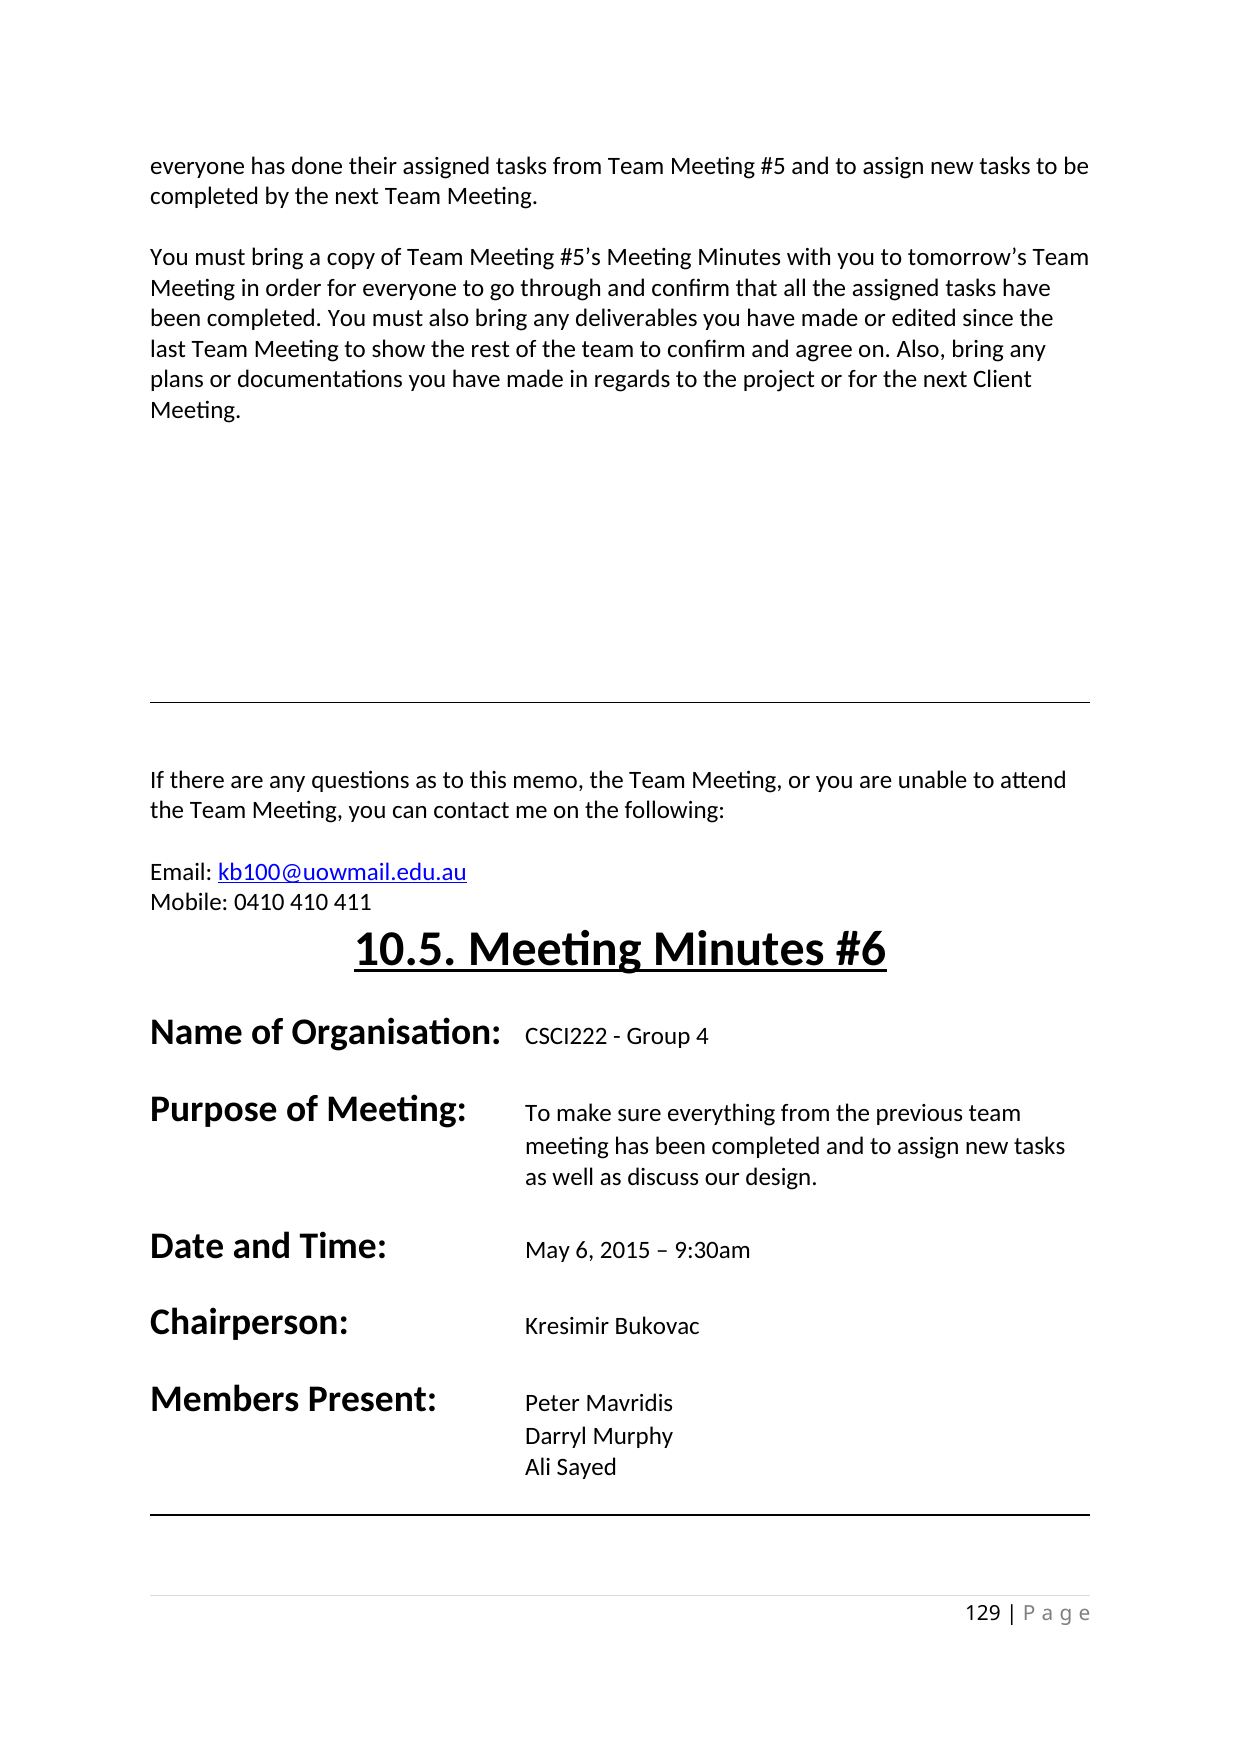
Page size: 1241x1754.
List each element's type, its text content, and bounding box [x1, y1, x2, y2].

text Ali Sayed [150, 1451, 1090, 1482]
text 10.5. Meeting Minutes #6 [150, 917, 1090, 978]
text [150, 150, 1090, 211]
text Mobile: 0410 410 411 [150, 886, 1090, 917]
text Email: kb100@uowmail.edu.au [150, 856, 1090, 886]
text You must bring a copy of Team Meeting #5’s Meeting Minutes with you to tomorrow’s Team Meeting in order for everyone to go through and confirm that all the assigned tasks have been completed. You must also bring any deliverables you have made or edited since the last Team Meeting to show the rest of the team to confirm and agree on. Also, bring any plans or documentations you have made in regards to the project or for the next Client Meeting. [150, 242, 1090, 425]
text Name of Organisation: CSCI222 - Group 4 [150, 1008, 1090, 1054]
text Members Present: Peter Mavridis [150, 1375, 1090, 1421]
text Chairperson: Kresimir Bukovac [150, 1298, 1090, 1344]
text Purpose of Meeting: To make sure everything from the previous team meeting has been completed and to assign new tasks as well as discuss our design. [150, 1084, 1090, 1191]
text Darryl Murphy [150, 1421, 1090, 1451]
text Date and Time: May 6, 2015 – 9:30am [150, 1222, 1090, 1268]
text If there are any questions as to this memo, the Team Meeting, or you are unable to attend the Team Meeting, you can contact me on the following: [150, 764, 1090, 825]
